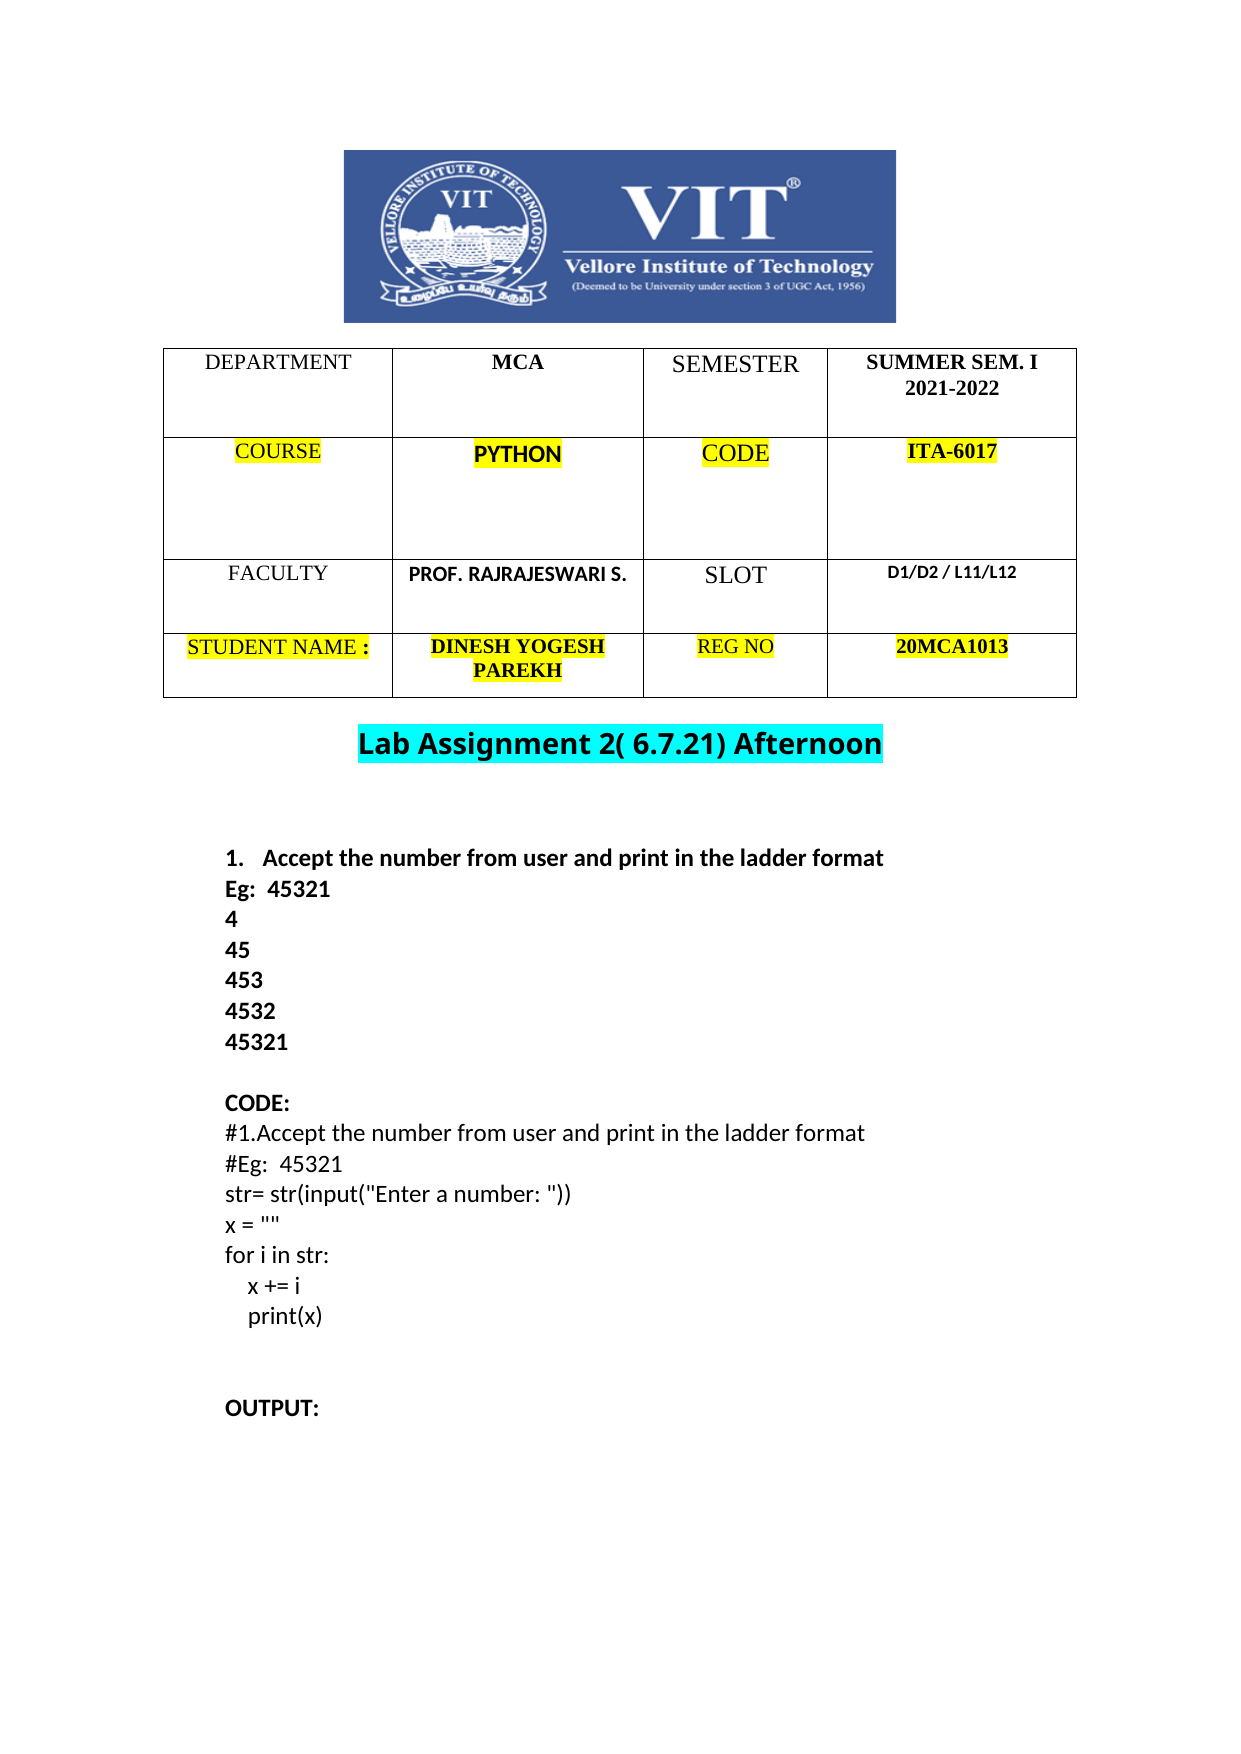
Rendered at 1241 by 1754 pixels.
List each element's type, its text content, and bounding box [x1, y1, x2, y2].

table_cell ITA-6017 [828, 438, 1076, 559]
table_cell COURSE [164, 438, 392, 559]
table_cell D1/D2 / L11/L12 [828, 560, 1076, 633]
table_cell 20MCA1013 [828, 634, 1076, 697]
text OUTPUT: [225, 1392, 1053, 1422]
text #Eg: 45321 [225, 1148, 1053, 1178]
table_cell PROF. RAJRAJESWARI S. [393, 560, 643, 633]
text Lab Assignment 2( 6.7.21) Afternoon [187, 723, 1053, 763]
text 45 [225, 934, 1053, 965]
text 4 [225, 904, 1053, 934]
text 453 [225, 965, 1053, 995]
table_cell CODE [644, 438, 827, 559]
text #1.Accept the number from user and print in the ladder format [225, 1117, 1053, 1148]
list Accept the number from user and print in the ladder format [225, 843, 1053, 873]
text CODE: [225, 1087, 1053, 1117]
table_cell FACULTY [164, 560, 392, 633]
text str= str(input("Enter a number: ")) [225, 1178, 1053, 1209]
table_cell STUDENT NAME : [164, 634, 392, 697]
table_header SEMESTER [644, 349, 827, 437]
table_cell DINESH YOGESH PAREKH [393, 634, 643, 697]
table_cell SLOT [644, 560, 827, 633]
picture [343, 150, 897, 323]
table_header DEPARTMENT [164, 349, 392, 437]
text print(x) [225, 1300, 1053, 1331]
table_header MCA [393, 349, 643, 437]
table_header SUMMER SEM. I 2021-2022 [828, 349, 1076, 437]
text x = "" [225, 1209, 1053, 1239]
table_cell PYTHON [393, 438, 643, 559]
text Eg: 45321 [225, 873, 1053, 904]
text 45321 [225, 1026, 1053, 1056]
table_cell REG NO [644, 634, 827, 697]
text x += i [225, 1270, 1053, 1300]
text for i in str: [225, 1239, 1053, 1270]
text 4532 [225, 995, 1053, 1026]
